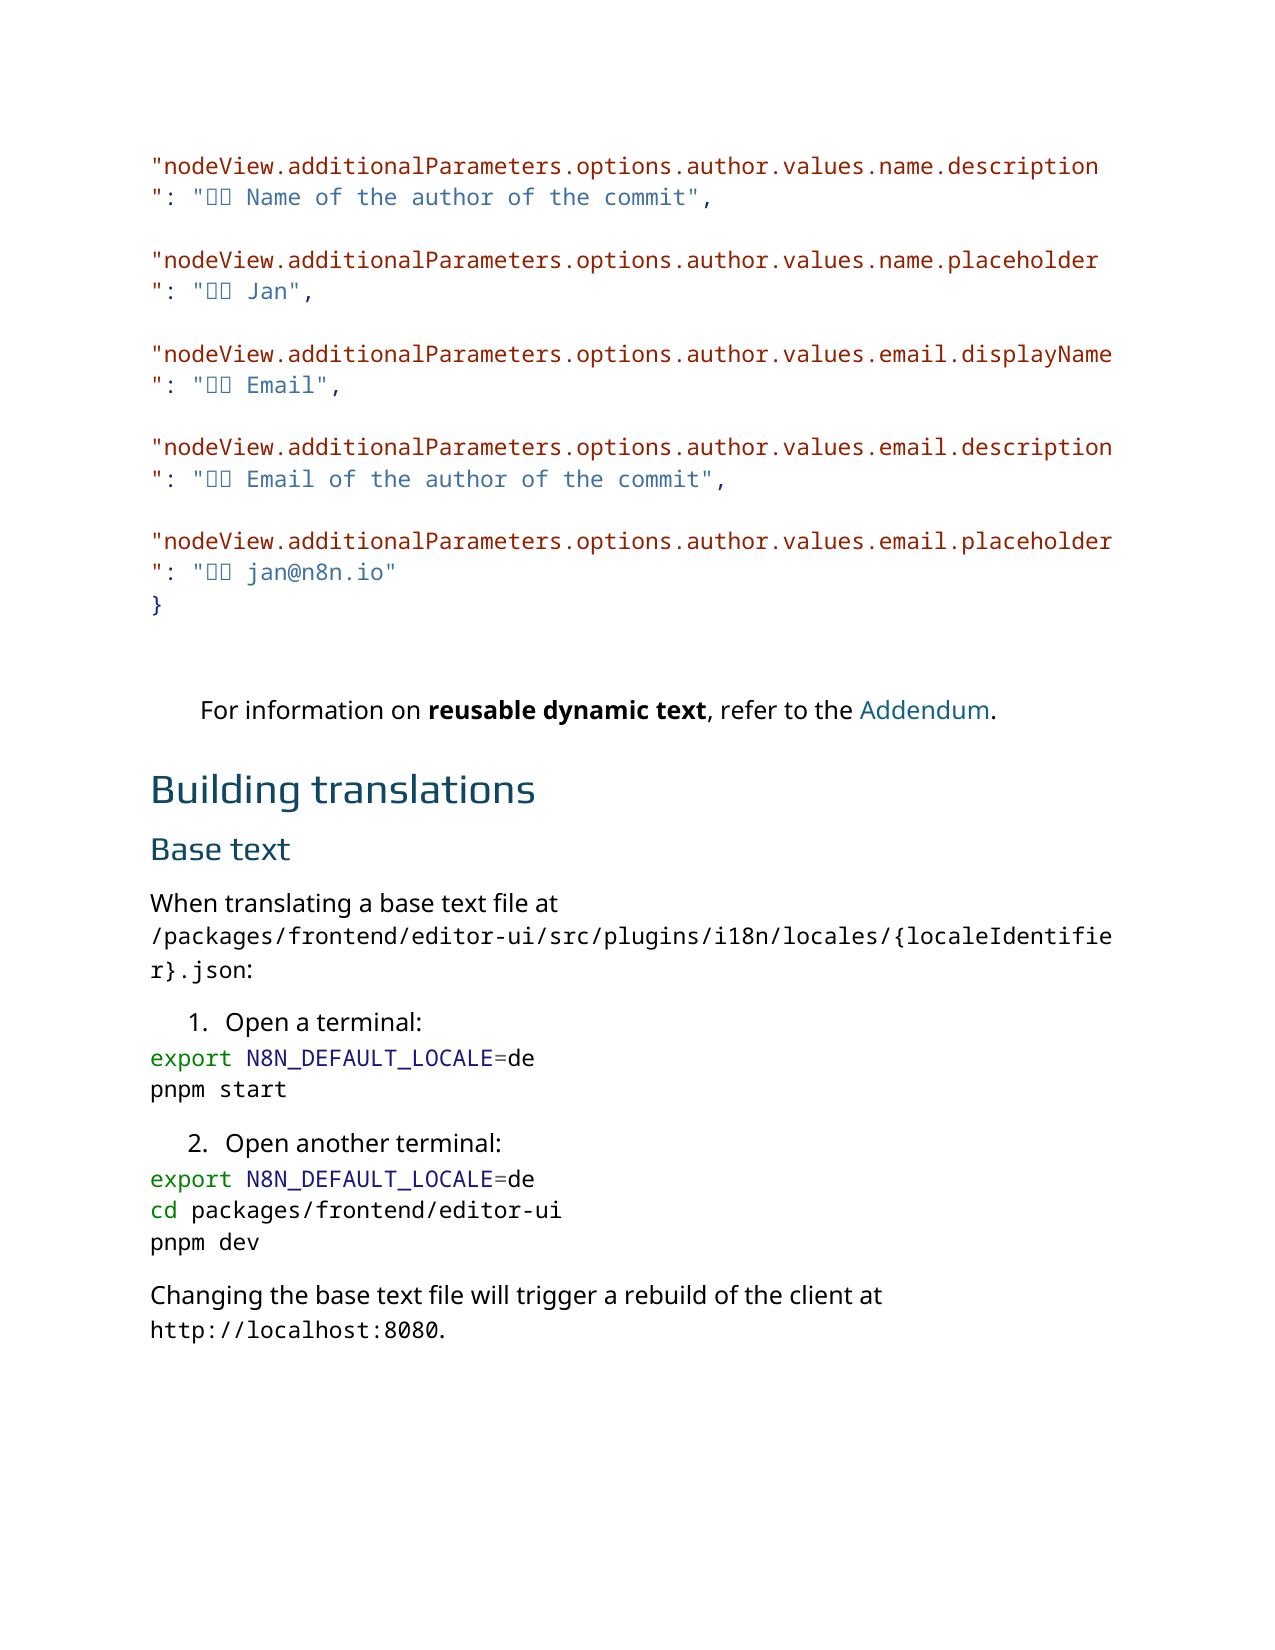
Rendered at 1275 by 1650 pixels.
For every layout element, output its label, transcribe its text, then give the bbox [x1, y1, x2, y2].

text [150, 150, 1125, 619]
text export N8N_DEFAULT_LOCALE=de cd packages/frontend/editor-ui pnpm dev [150, 1163, 1125, 1257]
list Open another terminal: [187, 1125, 1125, 1159]
text When translating a base text file at /packages/frontend/editor-ui/src/plugins/i18n/locales/{localeIdentifier}.json: [150, 886, 1125, 986]
list Open a terminal: [187, 1004, 1125, 1038]
subtitle Building translations [150, 764, 1125, 812]
text For information on reusable dynamic text, refer to the Addendum. [200, 692, 1075, 726]
subtitle Base text [150, 829, 1125, 867]
text Changing the base text file will trigger a rebuild of the client at http://localhost:8080. [150, 1278, 1125, 1346]
text export N8N_DEFAULT_LOCALE=de pnpm start [150, 1042, 1125, 1104]
